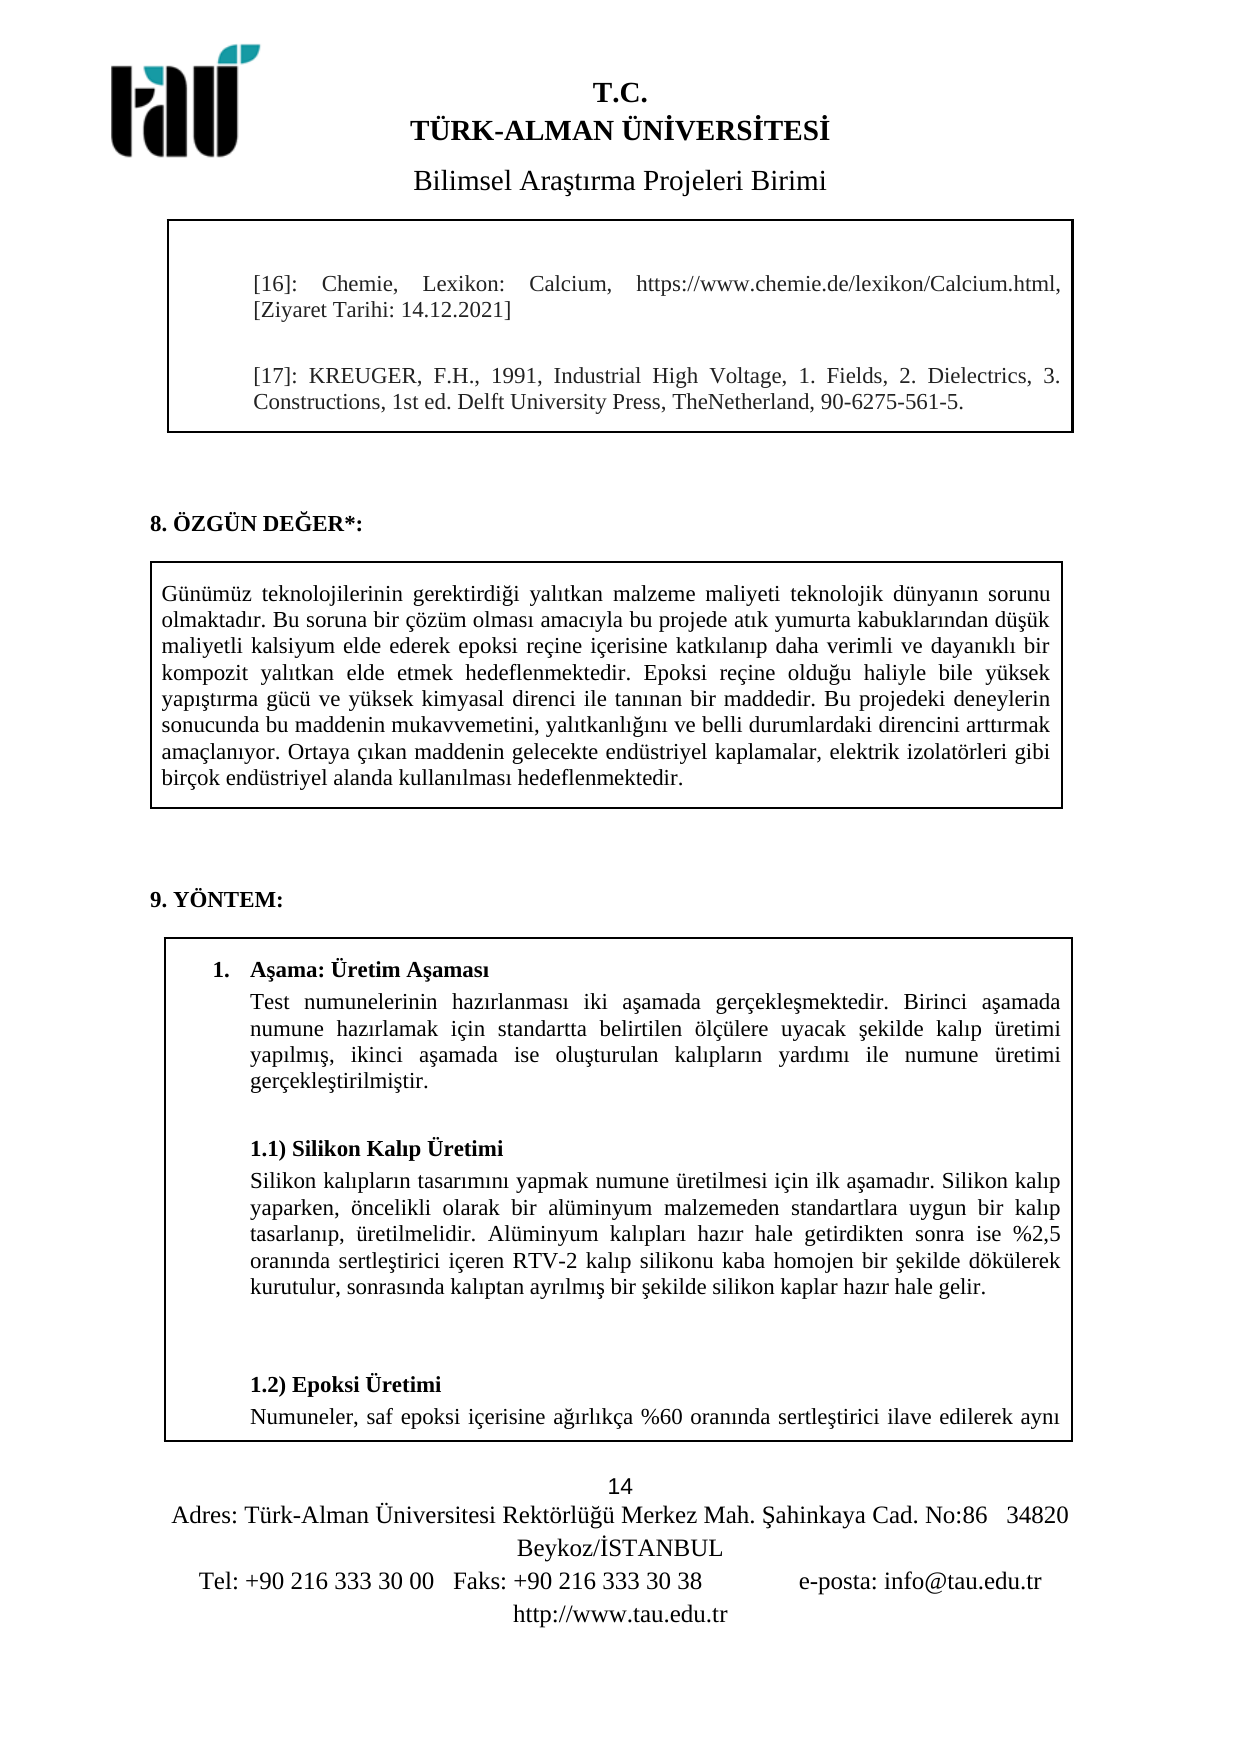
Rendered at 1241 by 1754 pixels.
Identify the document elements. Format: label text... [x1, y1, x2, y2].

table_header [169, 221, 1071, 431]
text 8. ÖZGÜN DEĞER*: [150, 509, 1090, 536]
text 9. YÖNTEM: [150, 886, 1090, 912]
table_header Günümüz teknolojilerinin gerektirdiği yalıtkan malzeme maliyeti teknolojik dünyanın sorunu olmaktadır. Bu soruna bir çözüm olması amacıyla bu projede atık yumurta kabuklarından düşük maliyetli kalsiyum elde ederek epoksi reçine içerisine katkılanıp daha verimli ve dayanıklı bir kompozit yalıtkan elde etmek hedeflenmektedir. Epoksi reçine olduğu haliyle bile yüksek yapıştırma gücü ve yüksek kimyasal direnci ile tanınan bir maddedir. Bu projedeki deneylerin sonucunda bu maddenin mukavvemetini, yalıtkanlığını ve belli durumlardaki direncini arttırmak amaçlanıyor. Ortaya çıkan maddenin gelecekte endüstriyel kaplamalar, elektrik izolatörleri gibi birçok endüstriyel alanda kullanılması hedeflenmektedir. [152, 563, 1061, 807]
picture [111, 43, 267, 160]
